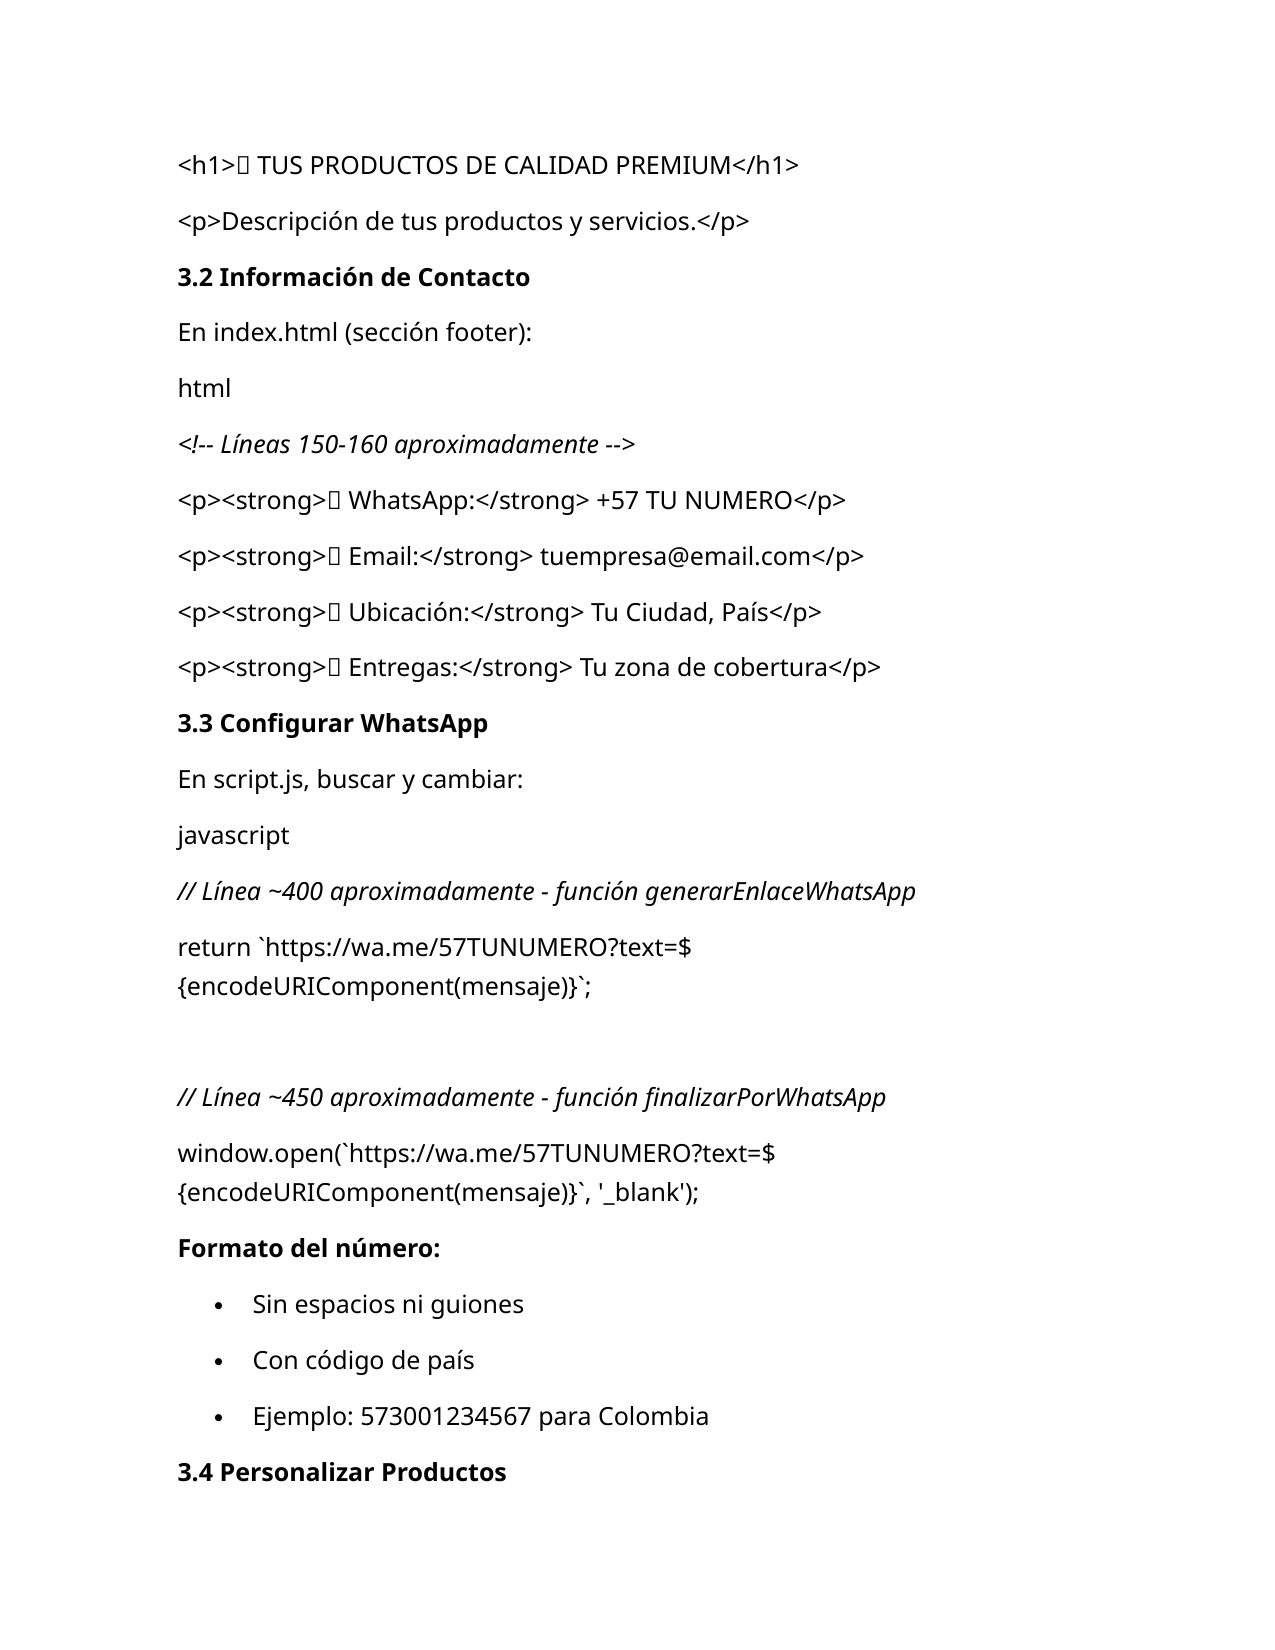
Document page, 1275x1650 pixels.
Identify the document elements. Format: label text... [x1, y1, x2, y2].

text <h1>🏪 TUS PRODUCTOS DE CALIDAD PREMIUM</h1> [177, 148, 1098, 182]
list Ejemplo: 573001234567 para Colombia [215, 1398, 1098, 1432]
text // Línea ~400 aproximadamente - función generarEnlaceWhatsApp [177, 873, 1098, 907]
text 3.3 Configurar WhatsApp [177, 706, 1098, 740]
text <p><strong>📧 Email:</strong> tuempresa@email.com</p> [177, 538, 1098, 572]
list Con código de país [215, 1343, 1098, 1377]
text Formato del número: [177, 1231, 1098, 1265]
list Sin espacios ni guiones [215, 1287, 1098, 1321]
text javascript [177, 818, 1098, 852]
text En index.html (sección footer): [177, 315, 1098, 349]
text window.open(`https://wa.me/57TUNUMERO?text=${encodeURIComponent(mensaje)}`, '_blank'); [177, 1136, 1098, 1209]
text <p><strong>📍 Ubicación:</strong> Tu Ciudad, País</p> [177, 594, 1098, 628]
text html [177, 371, 1098, 405]
text <p>Descripción de tus productos y servicios.</p> [177, 203, 1098, 237]
text <p><strong>📱 WhatsApp:</strong> +57 TU NUMERO</p> [177, 483, 1098, 517]
text return `https://wa.me/57TUNUMERO?text=${encodeURIComponent(mensaje)}`; [177, 929, 1098, 1002]
text En script.js, buscar y cambiar: [177, 762, 1098, 796]
text <p><strong>🚚 Entregas:</strong> Tu zona de cobertura</p> [177, 650, 1098, 684]
text 3.2 Información de Contacto [177, 259, 1098, 293]
text 3.4 Personalizar Productos [177, 1454, 1098, 1488]
text <!-- Líneas 150-160 aproximadamente --> [177, 427, 1098, 461]
text // Línea ~450 aproximadamente - función finalizarPorWhatsApp [177, 1080, 1098, 1114]
